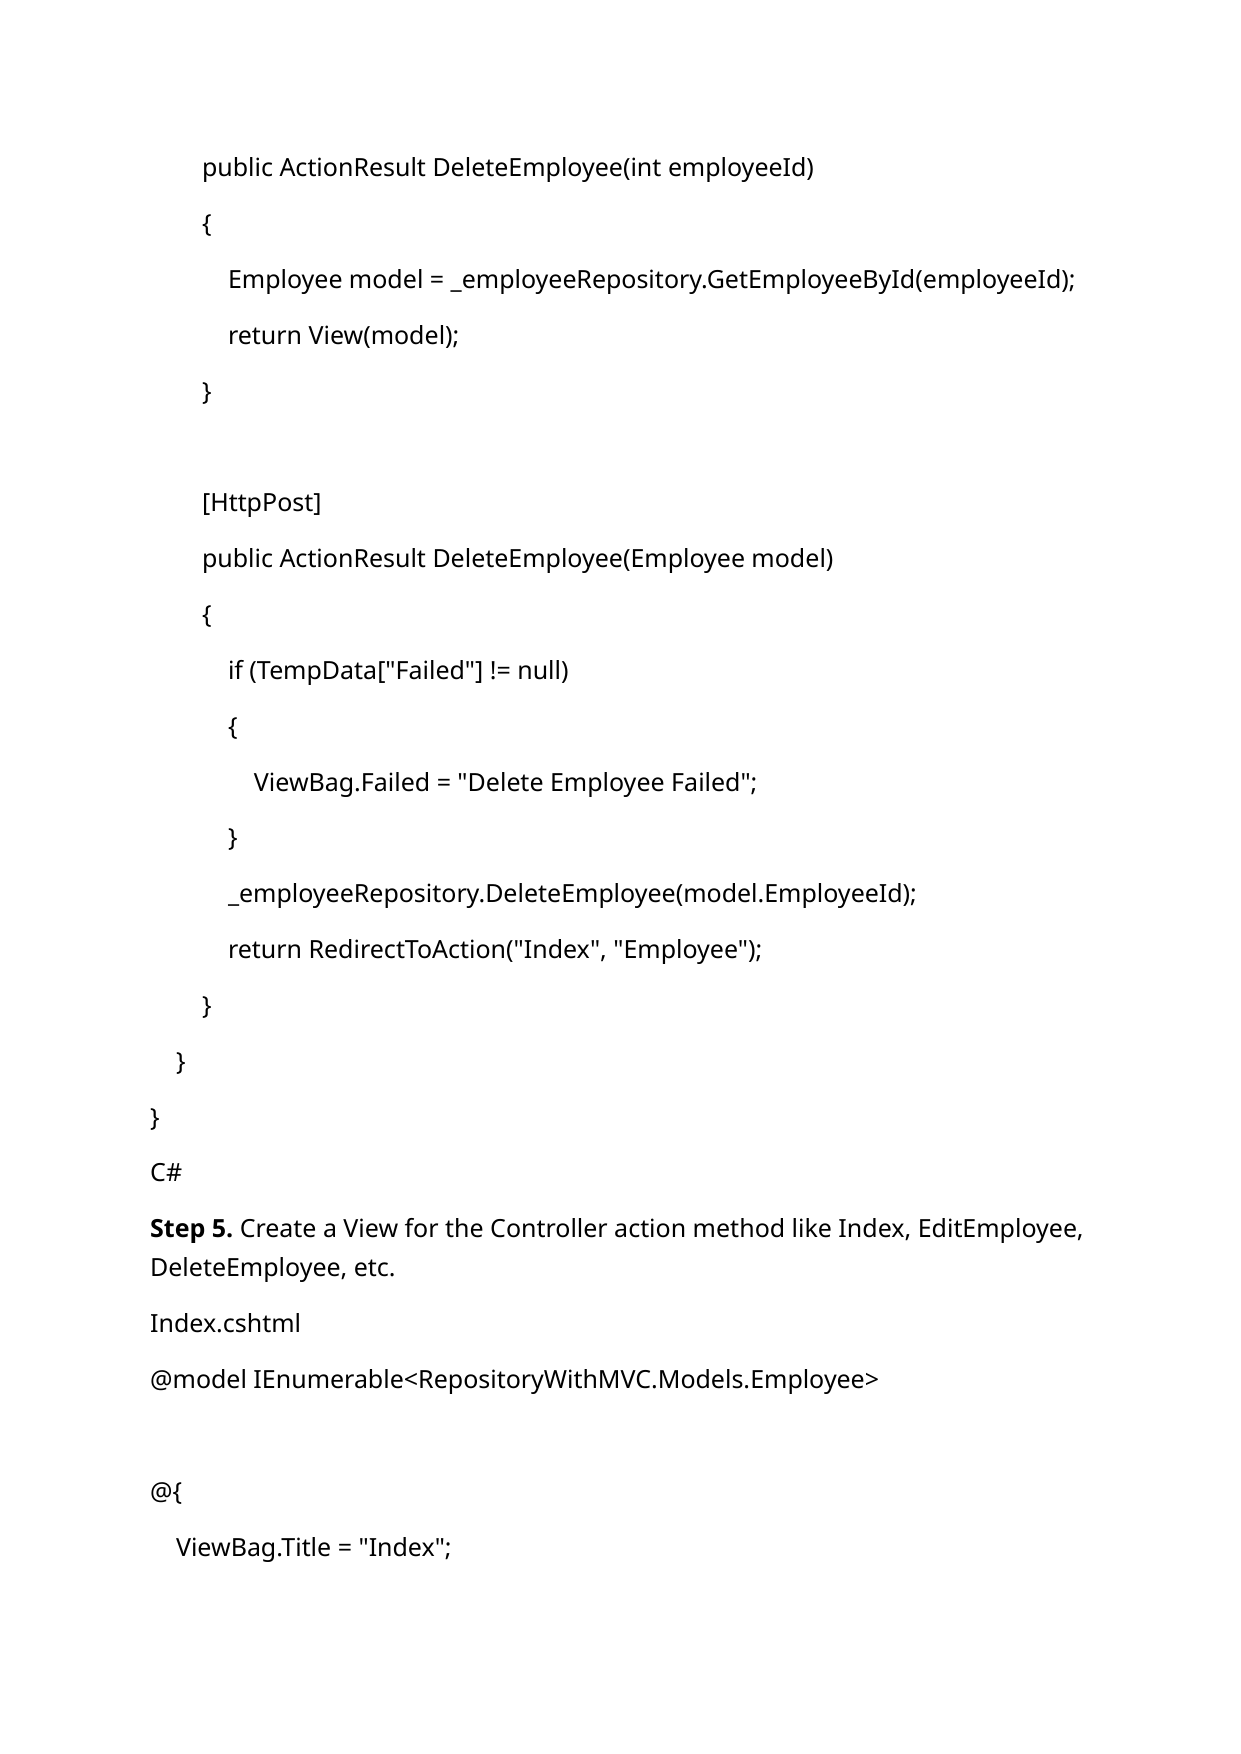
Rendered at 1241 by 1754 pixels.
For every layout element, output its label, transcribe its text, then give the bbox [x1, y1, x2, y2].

text ViewBag.Failed = "Delete Employee Failed"; [150, 764, 1090, 798]
text } [150, 1043, 1090, 1077]
text [HttpPost] [150, 485, 1090, 519]
text public ActionResult DeleteEmployee(Employee model) [150, 541, 1090, 575]
text if (TempData["Failed"] != null) [150, 652, 1090, 687]
text return View(model); [150, 317, 1090, 352]
text _employeeRepository.DeleteEmployee(model.EmployeeId); [150, 876, 1090, 910]
text C# [150, 1155, 1090, 1189]
text Employee model = _employeeRepository.GetEmployeeById(employeeId); [150, 262, 1090, 296]
text ViewBag.Title = "Index"; [150, 1529, 1090, 1563]
text return RedirectToAction("Index", "Employee"); [150, 932, 1090, 966]
text } [150, 987, 1090, 1022]
text } [150, 1099, 1090, 1133]
text } [150, 373, 1090, 407]
text Index.cshtml [150, 1306, 1090, 1340]
text { [150, 597, 1090, 631]
text } [150, 820, 1090, 854]
text { [150, 708, 1090, 742]
text @{ [150, 1473, 1090, 1507]
text public ActionResult DeleteEmployee(int employeeId) [150, 150, 1090, 184]
text { [150, 206, 1090, 240]
text Step 5. Create a View for the Controller action method like Index, EditEmployee, DeleteEmployee, etc. [150, 1211, 1090, 1284]
text @model IEnumerable<RepositoryWithMVC.Models.Employee> [150, 1362, 1090, 1396]
